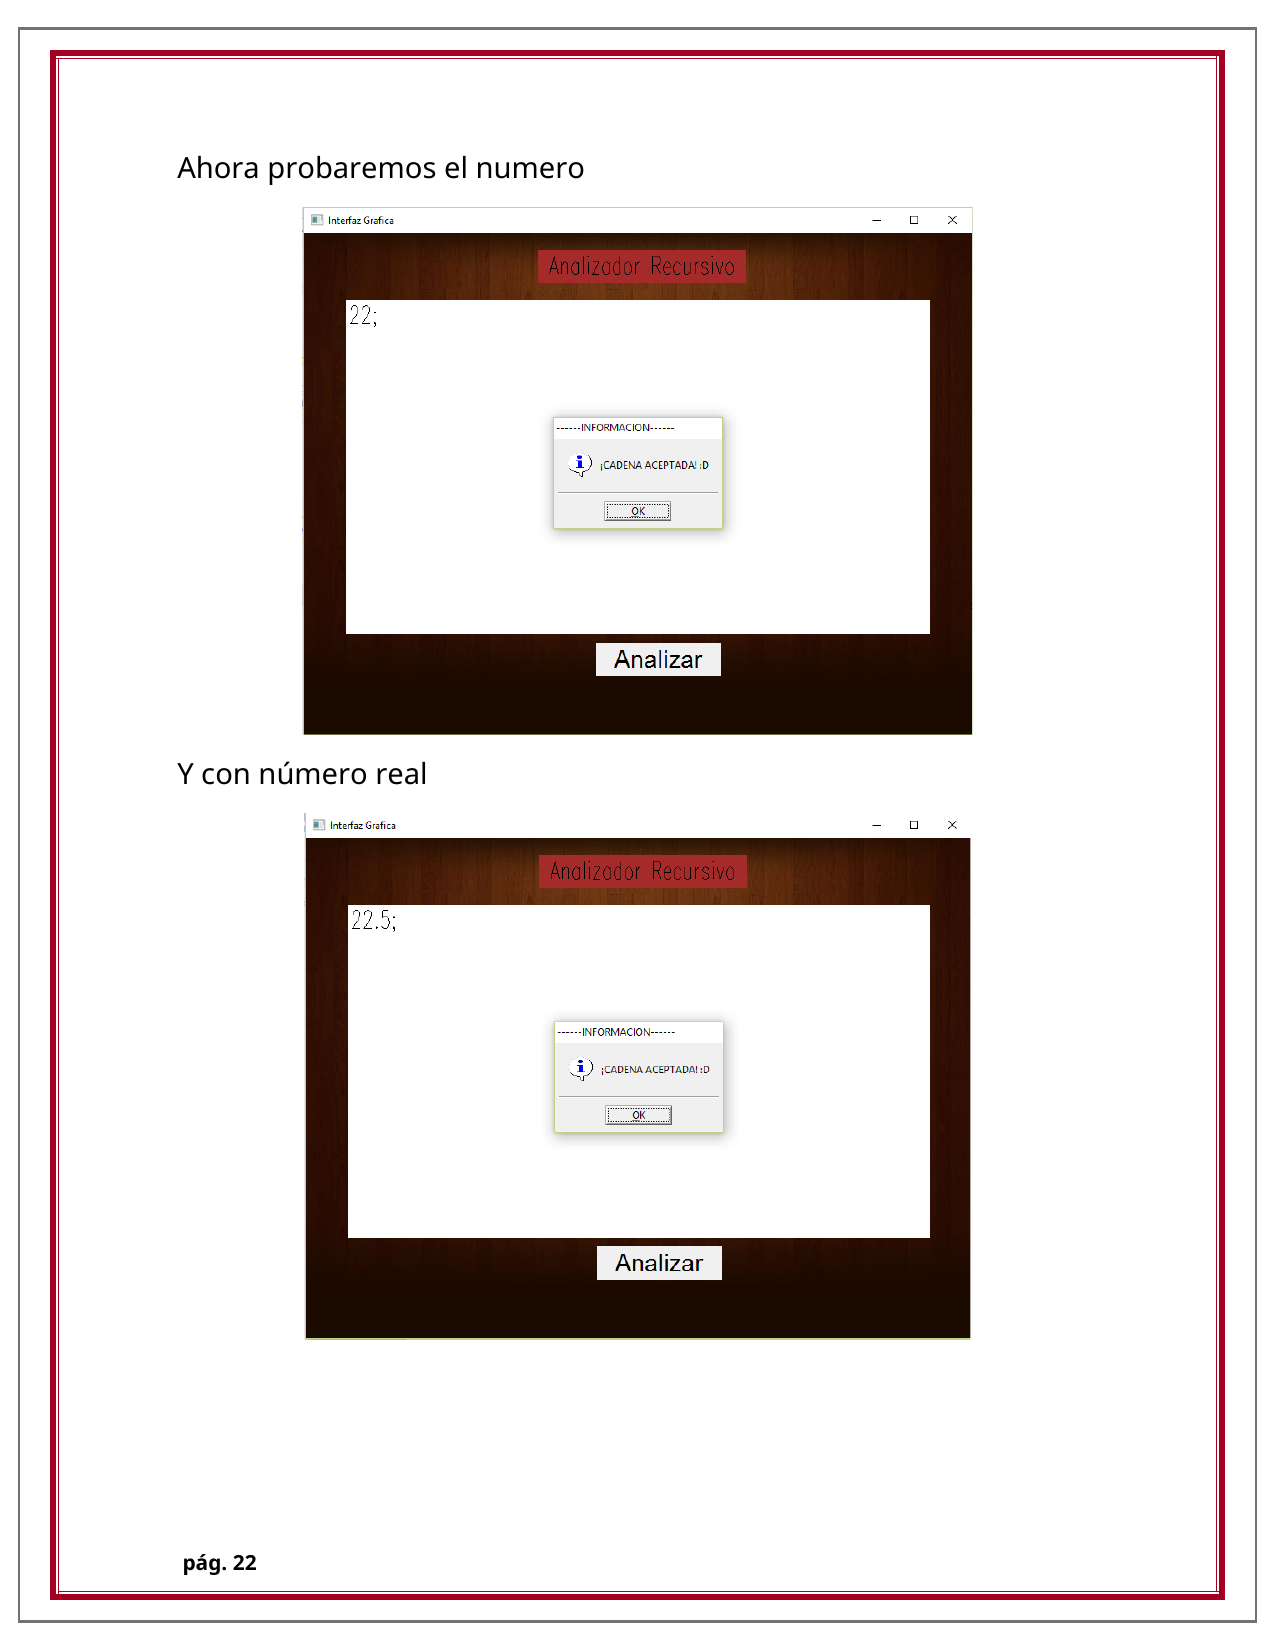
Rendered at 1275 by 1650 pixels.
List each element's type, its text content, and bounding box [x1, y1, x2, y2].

picture [304, 813, 971, 1340]
text Y con número real [177, 753, 1098, 793]
text Ahora probaremos el numero [177, 147, 1098, 187]
picture [302, 207, 973, 735]
